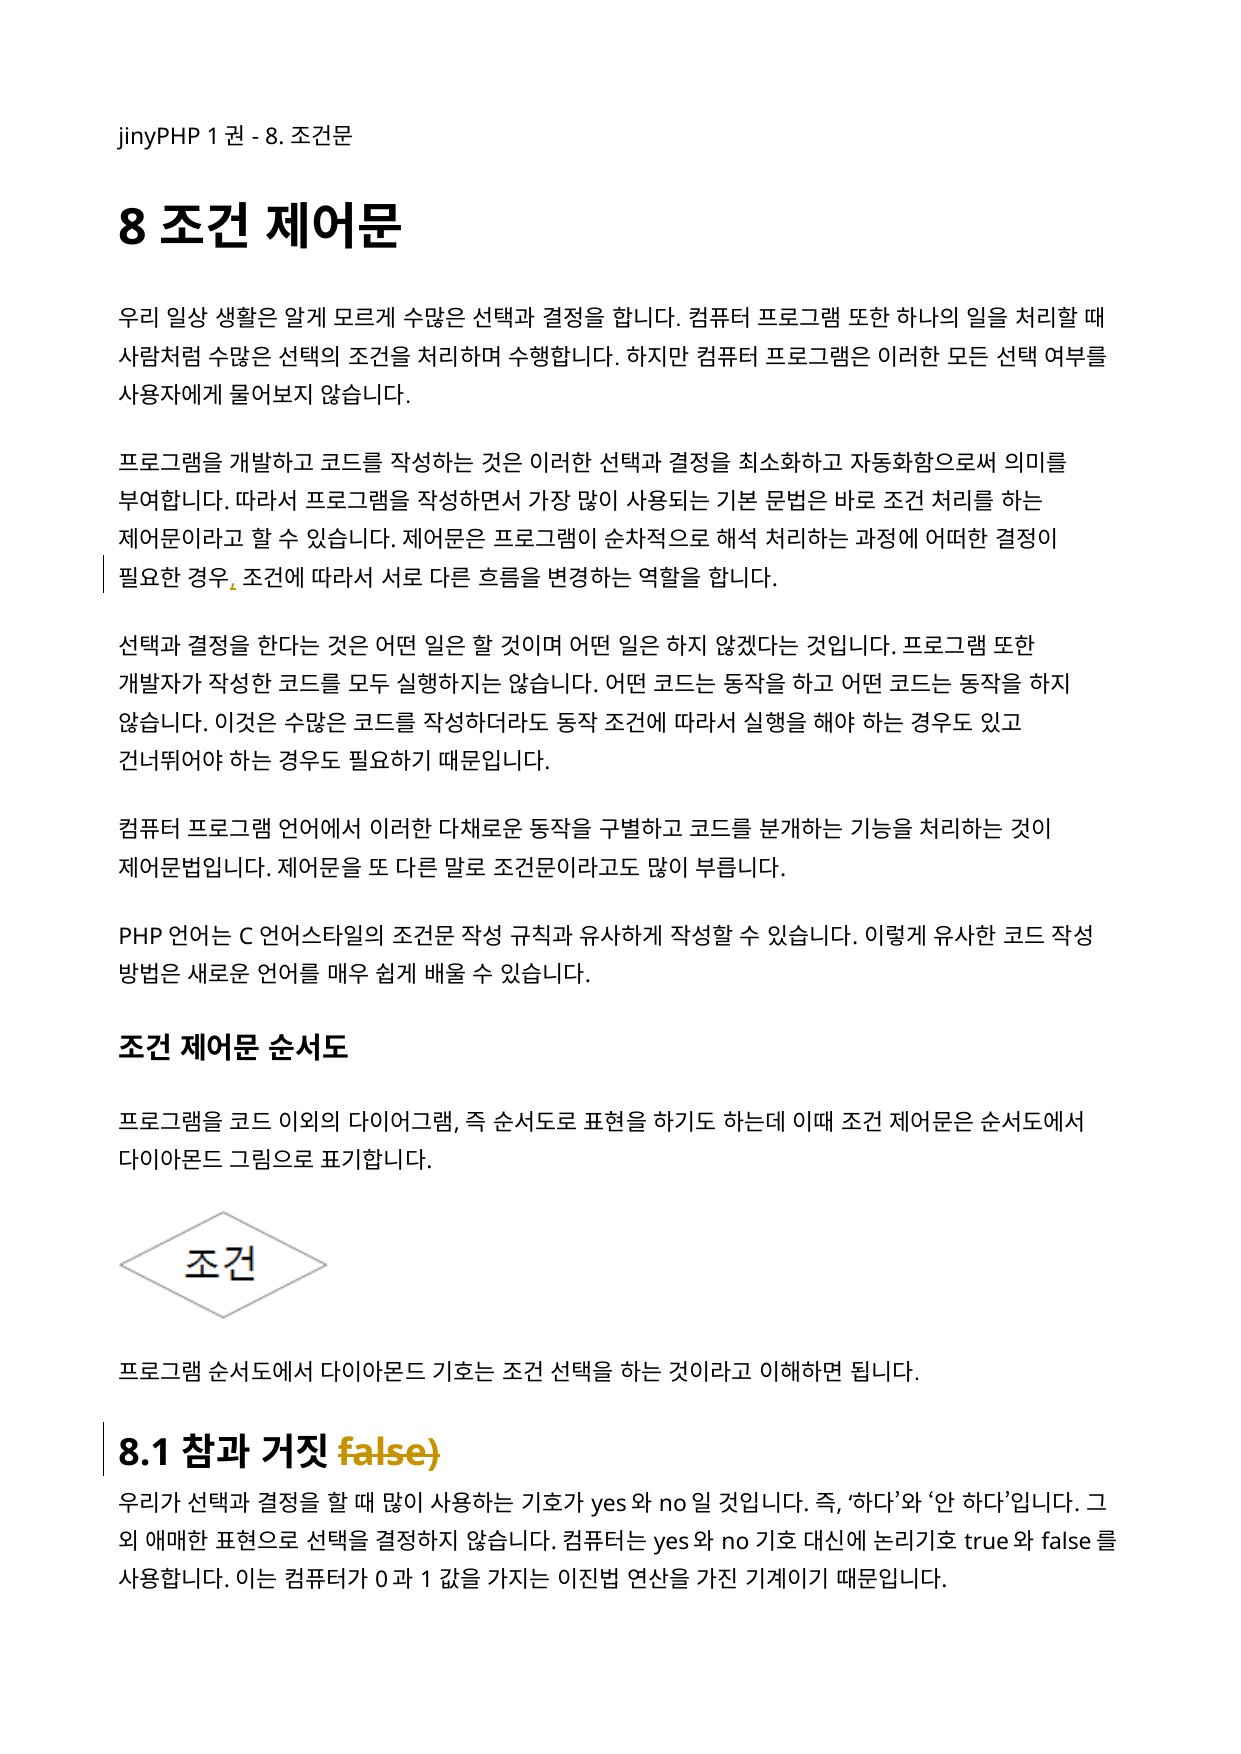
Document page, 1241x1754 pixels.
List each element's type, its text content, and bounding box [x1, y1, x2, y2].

text 우리가 선택과 결정을 할 때 많이 사용하는 기호가 yes와 no일 것입니다. 즉, ‘하다’와 ‘안 하다’입니다. 그 외 애매한 표현으로 선택을 결정하지 않습니다. 컴퓨터는 yes와 no 기호 대신에 논리기호 true와 false를 사용합니다. 이는 컴퓨터가 0과 1 값을 가지는 이진법 연산을 가진 기계이기 때문입니다. [118, 1484, 1122, 1594]
text jinyPHP 1권 - 8. 조건문 [118, 118, 1122, 151]
text 8.1 참과 거짓 [118, 1422, 1122, 1476]
text 프로그램을 개발하고 코드를 작성하는 것은 이러한 선택과 결정을 최소화하고 자동화함으로써 의미를 부여합니다. 따라서 프로그램을 작성하면서 가장 많이 사용되는 기본 문법은 바로 조건 처리를 하는 제어문이라고 할 수 있습니다. 제어문은 프로그램이 순차적으로 해석 처리하는 과정에 어떠한 결정이 필요한 경우 조건에 따라서 서로 다른 흐름을 변경하는 역할을 합니다. [118, 445, 1122, 593]
text PHP 언어는 C 언어스타일의 조건문 작성 규칙과 유사하게 작성할 수 있습니다. 이렇게 유사한 코드 작성 방법은 새로운 언어를 매우 쉽게 배울 수 있습니다. [118, 918, 1122, 989]
picture [118, 1210, 329, 1320]
text 컴퓨터 프로그램 언어에서 이러한 다채로운 동작을 구별하고 코드를 분개하는 기능을 처리하는 것이 제어문법입니다. 제어문을 또 다른 말로 조건문이라고도 많이 부릅니다. [118, 811, 1122, 883]
text 선택과 결정을 한다는 것은 어떤 일은 할 것이며 어떤 일은 하지 않겠다는 것입니다. 프로그램 또한 개발자가 작성한 코드를 모두 실행하지는 않습니다. 어떤 코드는 동작을 하고 어떤 코드는 동작을 하지 않습니다. 이것은 수많은 코드를 작성하더라도 동작 조건에 따라서 실행을 해야 하는 경우도 있고 건너뛰어야 하는 경우도 필요하기 때문입니다. [118, 628, 1122, 776]
text 조건 제어문 순서도 [118, 1025, 1122, 1067]
text 8 조건 제어문 [118, 187, 1122, 259]
text 우리 일상 생활은 알게 모르게 수많은 선택과 결정을 합니다. 컴퓨터 프로그램 또한 하나의 일을 처리할 때 사람처럼 수많은 선택의 조건을 처리하며 수행합니다. 하지만 컴퓨터 프로그램은 이러한 모든 선택 여부를 사용자에게 물어보지 않습니다. [118, 300, 1122, 410]
text 프로그램을 코드 이외의 다이어그램, 즉 순서도로 표현을 하기도 하는데 이때 조건 제어문은 순서도에서 다이아몬드 그림으로 표기합니다. [118, 1103, 1122, 1175]
text 프로그램 순서도에서 다이아몬드 기호는 조건 선택을 하는 것이라고 이해하면 됩니다. [118, 1354, 1122, 1387]
